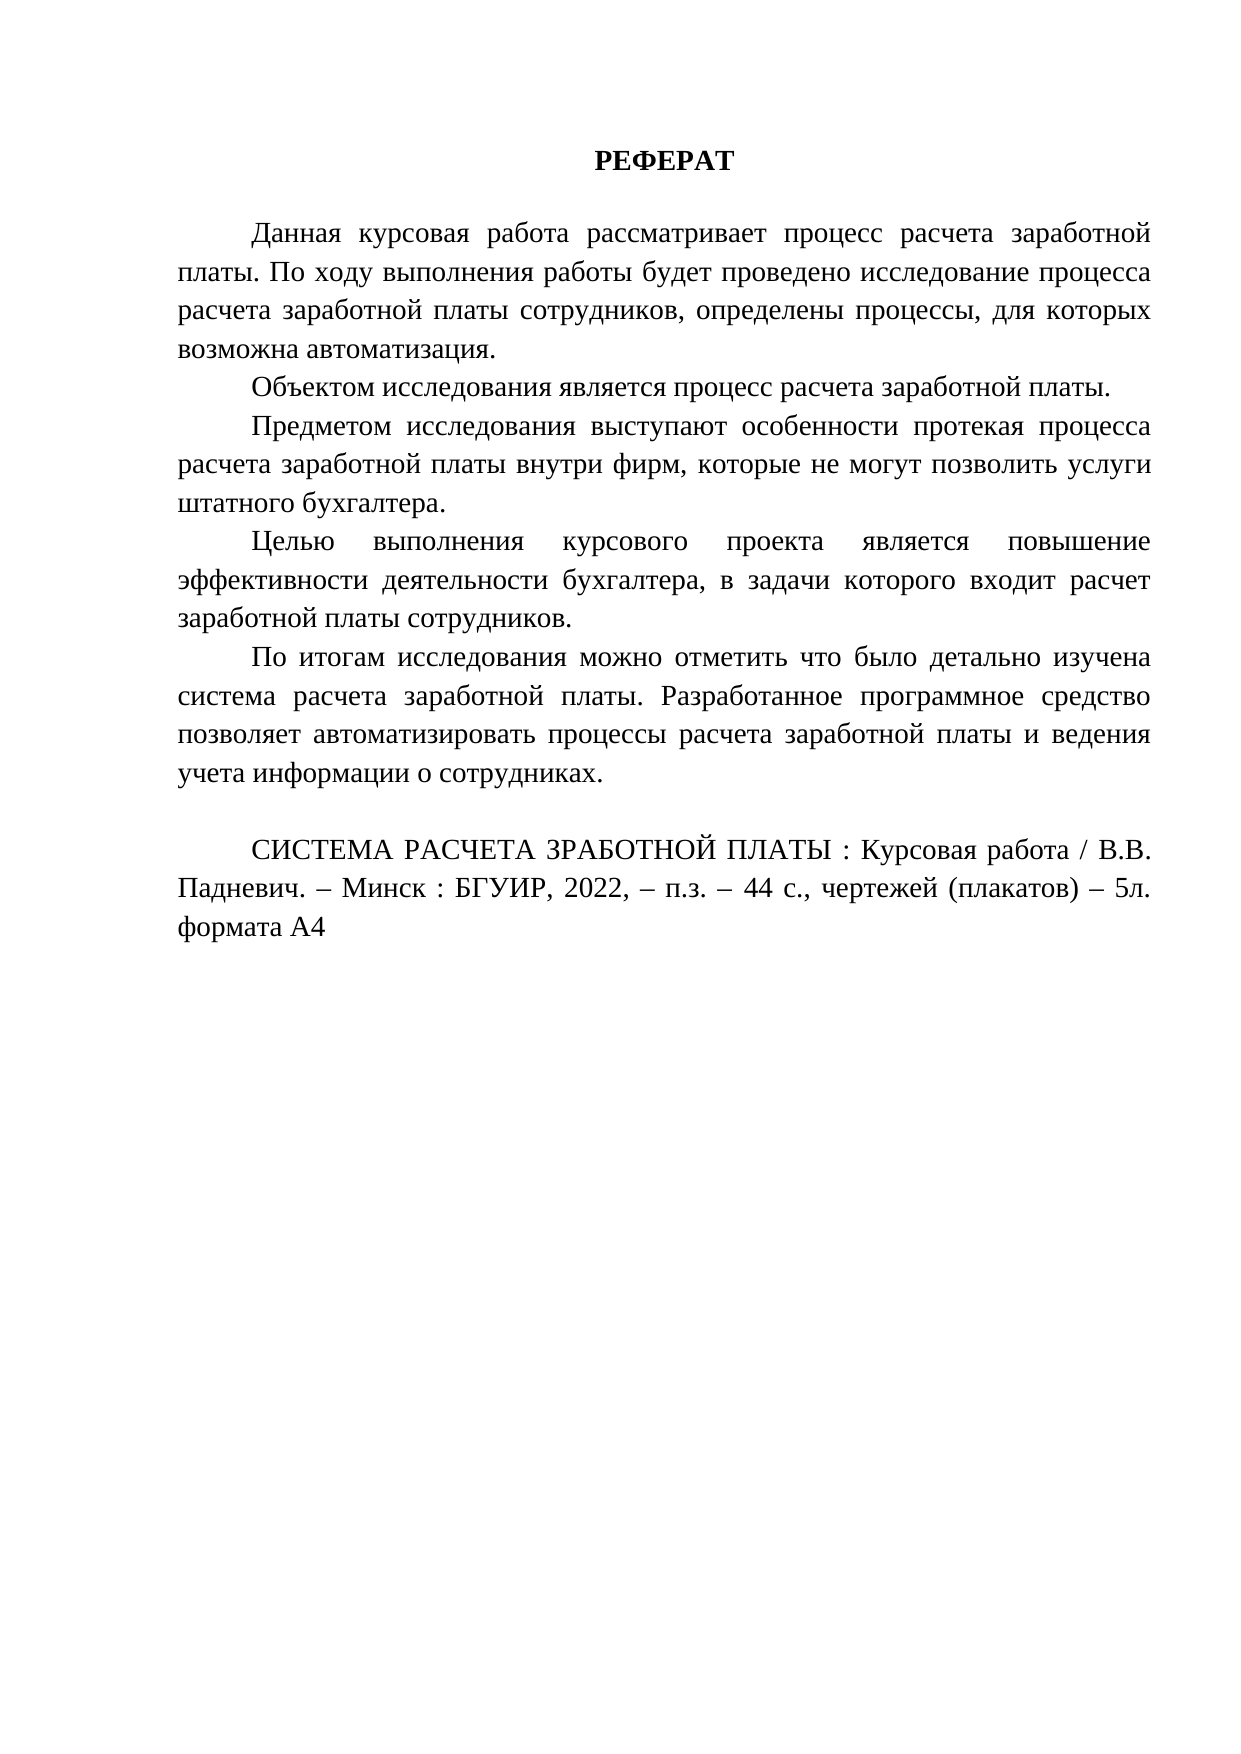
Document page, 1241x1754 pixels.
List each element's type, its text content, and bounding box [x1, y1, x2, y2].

text Предметом исследования выступают особенности протекая процесса расчета заработной платы внутри фирм, которые не могут позволить услуги штатного бухгалтера. [177, 408, 1152, 518]
text Данная курсовая работа рассматривает процесс расчета заработной платы. По ходу выполнения работы будет проведено исследование процесса расчета заработной платы сотрудников, определены процессы, для которых возможна автоматизация. [177, 215, 1152, 364]
subtitle Реферат [177, 143, 1152, 177]
text По итогам исследования можно отметить что было детально изучена система расчета заработной платы. Разработанное программное средство позволяет автоматизировать процессы расчета заработной платы и ведения учета информации о сотрудниках. [177, 639, 1152, 788]
text Система расчета зработной платы : Курсовая работа / В.В. Падневич. – Минск : БГУИР, 2022, – п.з. – 44 с., чертежей (плакатов) – 5л. формата А4 [177, 832, 1152, 942]
text Целью выполнения курсового проекта является повышение эффективности деятельности бухгалтера, в задачи которого входит расчет заработной платы сотрудников. [177, 523, 1152, 634]
text Объектом исследования является процесс расчета заработной платы. [177, 369, 1152, 403]
